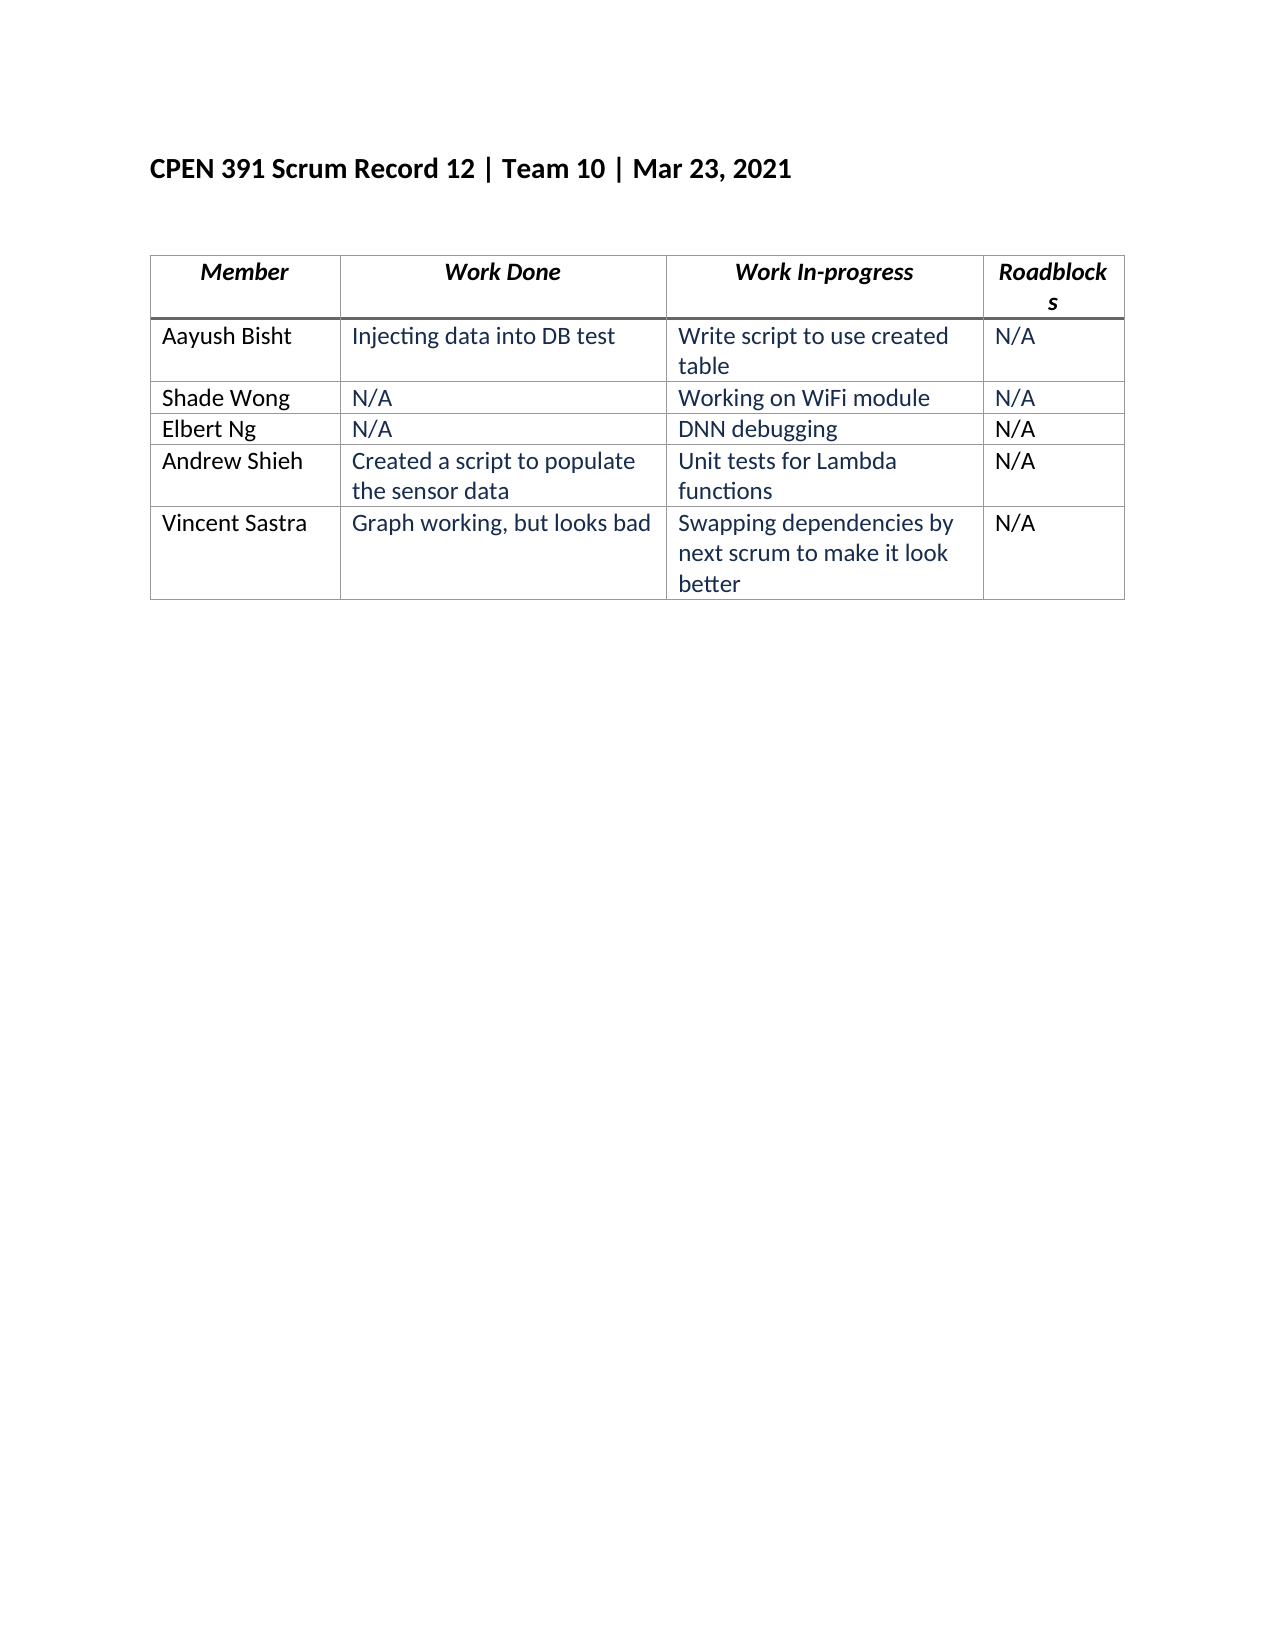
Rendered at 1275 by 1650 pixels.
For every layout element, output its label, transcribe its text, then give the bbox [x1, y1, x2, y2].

table_cell Shade Wong [151, 382, 340, 412]
table_cell Created a script to populate the sensor data [341, 445, 666, 506]
table_cell N/A [984, 414, 1124, 444]
table_cell Write script to use created table [667, 320, 983, 381]
table_cell Unit tests for Lambda functions [667, 445, 983, 506]
table_cell N/A [984, 507, 1124, 599]
table_header Work In-progress [667, 256, 983, 317]
table_cell N/A [341, 414, 666, 444]
table_cell N/A [984, 320, 1124, 381]
table_cell N/A [984, 445, 1124, 506]
table_cell Aayush Bisht [151, 320, 340, 381]
table_cell Vincent Sastra [151, 507, 340, 599]
table_cell Swapping dependencies by next scrum to make it look better [667, 507, 983, 599]
table_cell Andrew Shieh [151, 445, 340, 506]
table_header Member [151, 256, 340, 317]
text CPEN 391 Scrum Record 12 | Team 10 | Mar 23, 2021 [150, 150, 1125, 186]
table_cell N/A [984, 382, 1124, 412]
table_header Roadblocks [984, 256, 1124, 317]
table_cell Working on WiFi module [667, 382, 983, 412]
table_cell DNN debugging [667, 414, 983, 444]
table_header Work Done [341, 256, 666, 317]
table_cell N/A [341, 382, 666, 412]
table_cell Elbert Ng [151, 414, 340, 444]
table_cell Injecting data into DB test [341, 320, 666, 381]
table_cell Graph working, but looks bad [341, 507, 666, 599]
